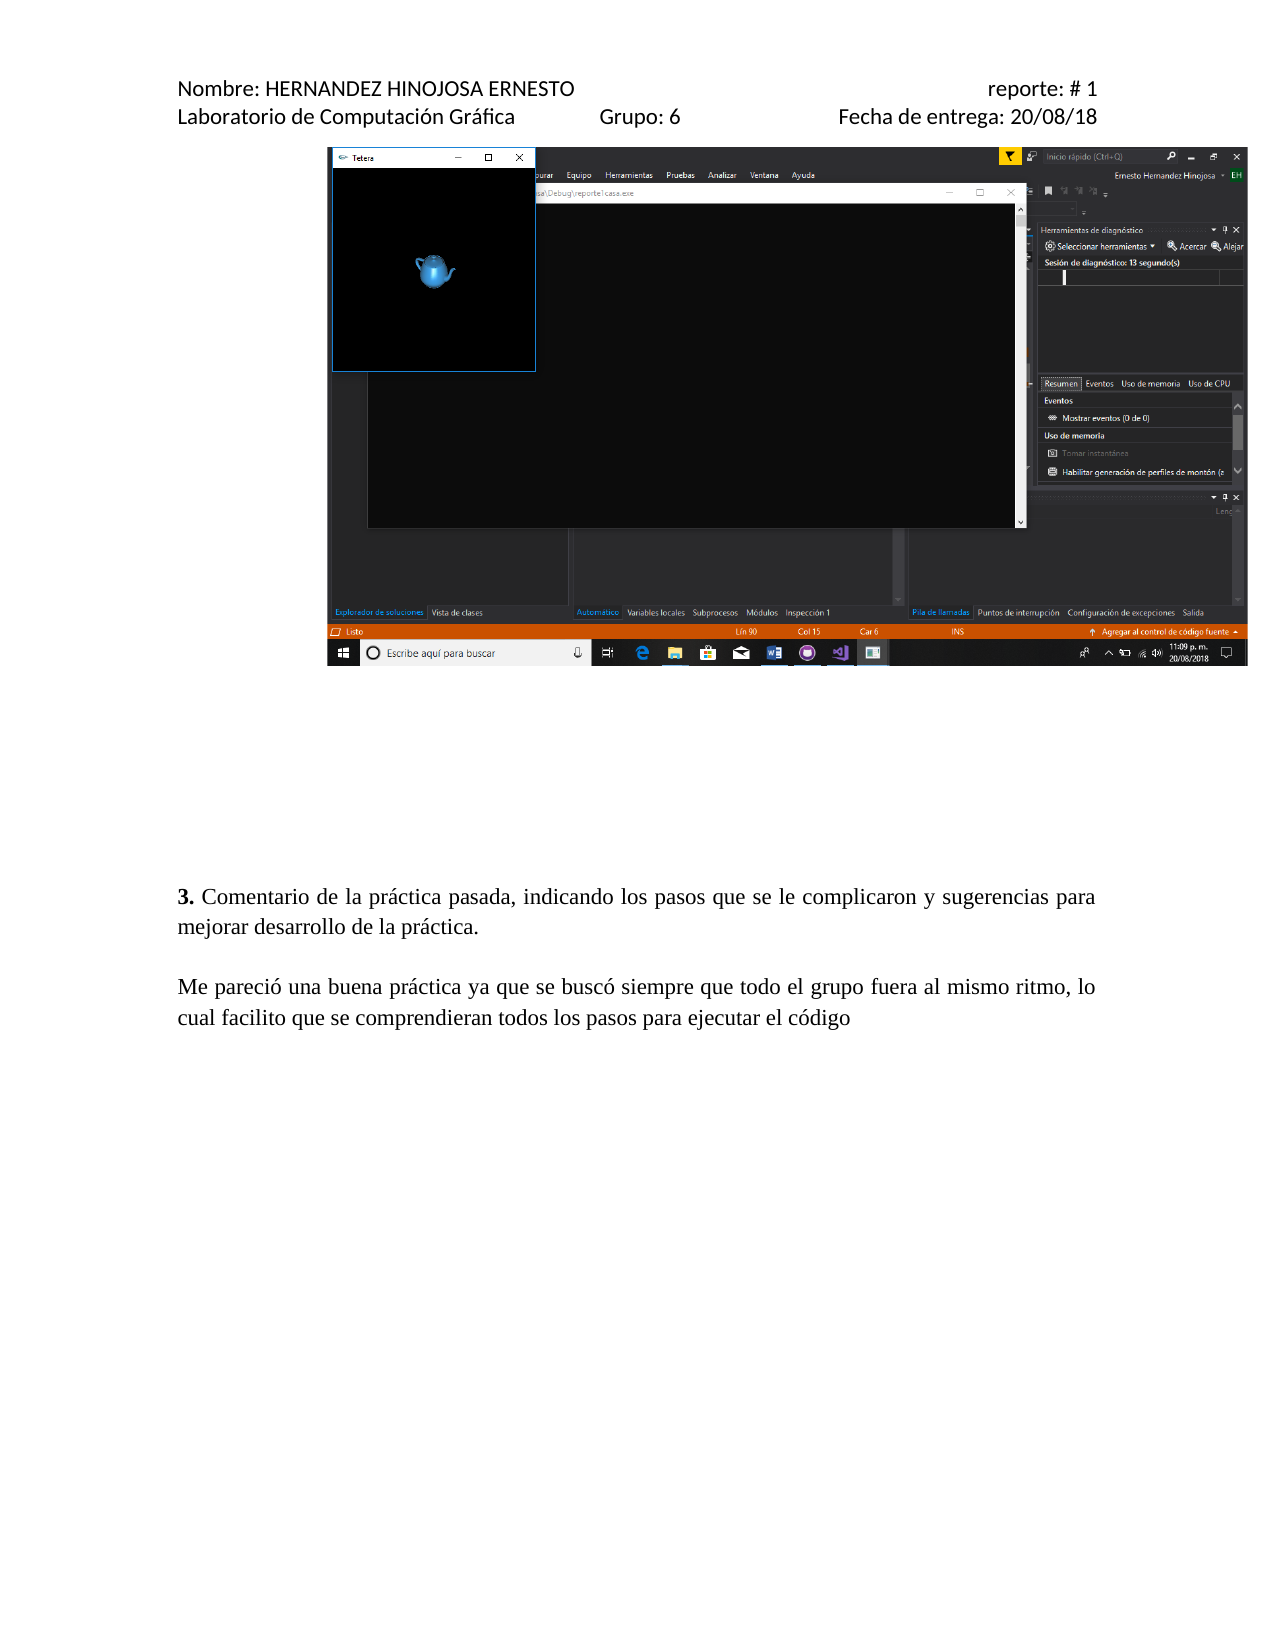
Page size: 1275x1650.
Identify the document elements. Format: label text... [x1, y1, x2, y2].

text Me pareció una buena práctica ya que se buscó siempre que todo el grupo fuera al mismo ritmo, lo cual facilito que se comprendieran todos los pasos para ejecutar el código [177, 973, 1098, 1030]
text 3. Comentario de la práctica pasada, indicando los pasos que se le complicaron y sugerencias para mejorar desarrollo de la práctica. [177, 883, 1098, 939]
picture [327, 147, 1248, 666]
